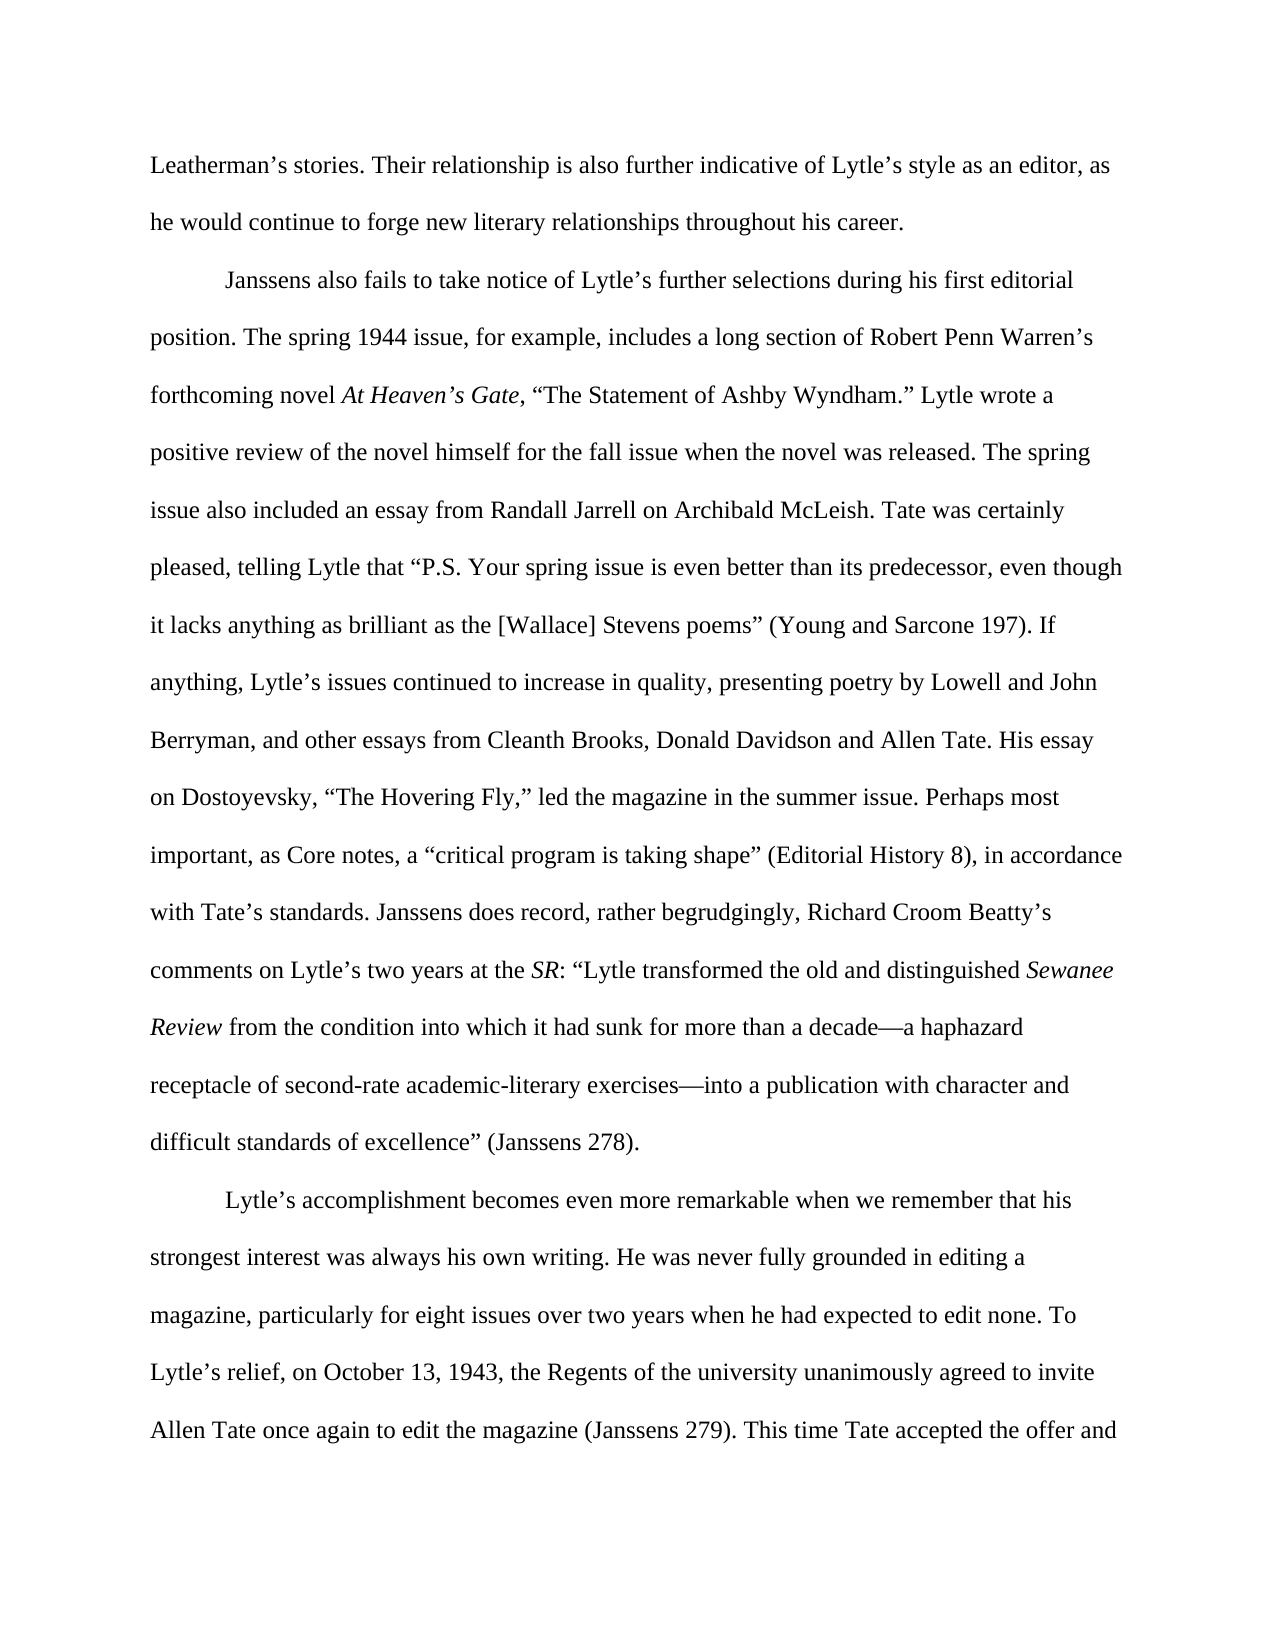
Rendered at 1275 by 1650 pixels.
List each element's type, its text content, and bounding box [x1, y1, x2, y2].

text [150, 150, 1125, 236]
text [150, 1185, 1125, 1444]
text Janssens also fails to take notice of Lytle’s further selections during his first editorial position. The spring 1944 issue, for example, includes a long section of Robert Penn Warren’s forthcoming novel At Heaven’s Gate, “The Statement of Ashby Wyndham.” Lytle wrote a positive review of the novel himself for the fall issue when the novel was released. The spring issue also included an essay from Randall Jarrell on Archibald McLeish. Tate was certainly pleased, telling Lytle that “P.S. Your spring issue is even better than its predecessor, even though it lacks anything as brilliant as the [Wallace] Stevens poems” (Young and Sarcone 197). If anything, Lytle’s issues continued to increase in quality, presenting poetry by Lowell and John Berryman, and other essays from Cleanth Brooks, Donald Davidson and Allen Tate. His essay on Dostoyevsky, “The Hovering Fly,” led the magazine in the summer issue. Perhaps most important, as Core notes, a “critical program is taking shape” (Editorial History 8), in accordance with Tate’s standards. Janssens does record, rather begrudgingly, Richard Croom Beatty’s comments on Lytle’s two years at the SR: “Lytle transformed the old and distinguished Sewanee Review from the condition into which it had sunk for more than a decade—a haphazard receptacle of second-rate academic-literary exercises—into a publication with character and difficult standards of excellence” (Janssens 278). [150, 265, 1125, 1156]
